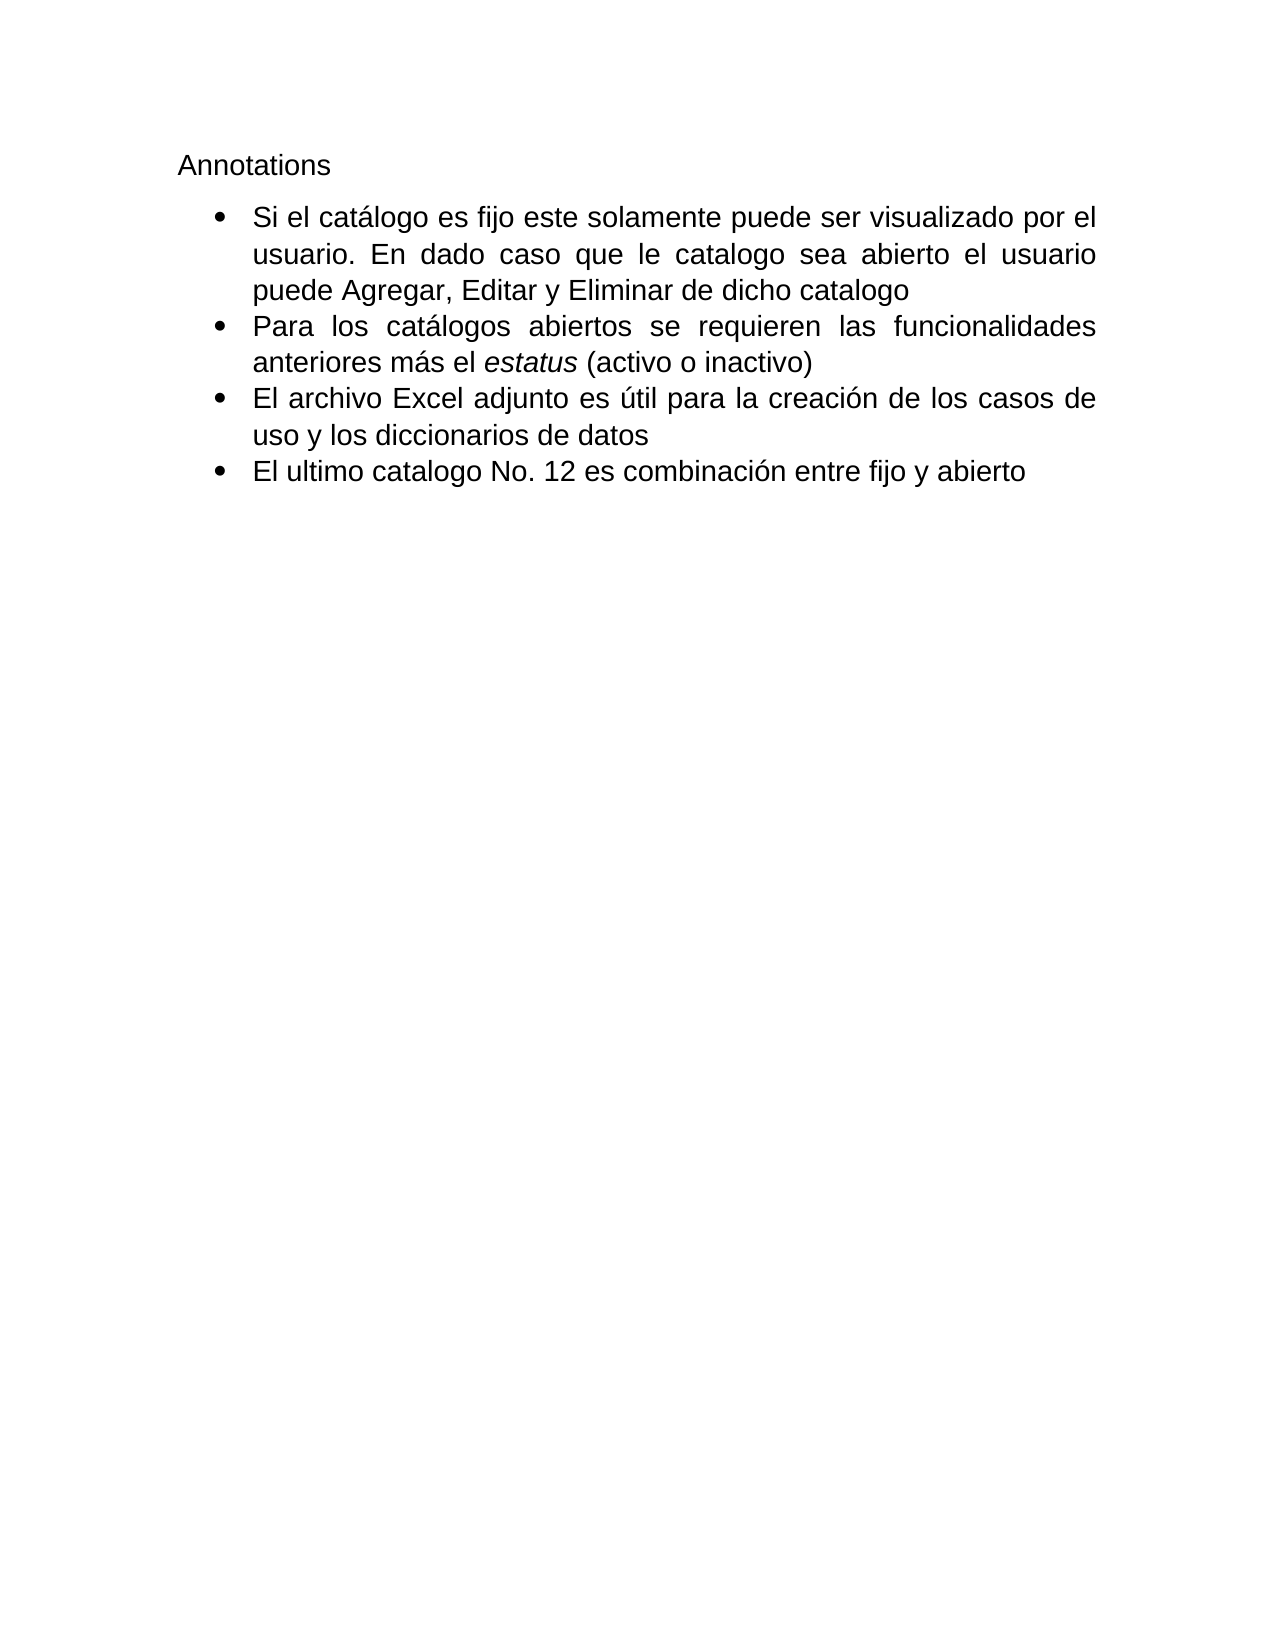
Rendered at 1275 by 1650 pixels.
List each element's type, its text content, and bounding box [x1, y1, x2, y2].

list Si el catálogo es fijo este solamente puede ser visualizado por el usuario. En dado caso que le catalogo sea abierto el usuario puede Agregar, Editar y Eliminar de dicho catalogo [215, 200, 1098, 306]
list Para los catálogos abiertos se requieren las funcionalidades anteriores más el estatus (activo o inactivo) [215, 309, 1098, 379]
list El ultimo catalogo No. 12 es combinación entre fijo y abierto [215, 454, 1098, 488]
list El archivo Excel adjunto es útil para la creación de los casos de uso y los diccionarios de datos [215, 382, 1098, 451]
text Annotations [177, 148, 1098, 181]
